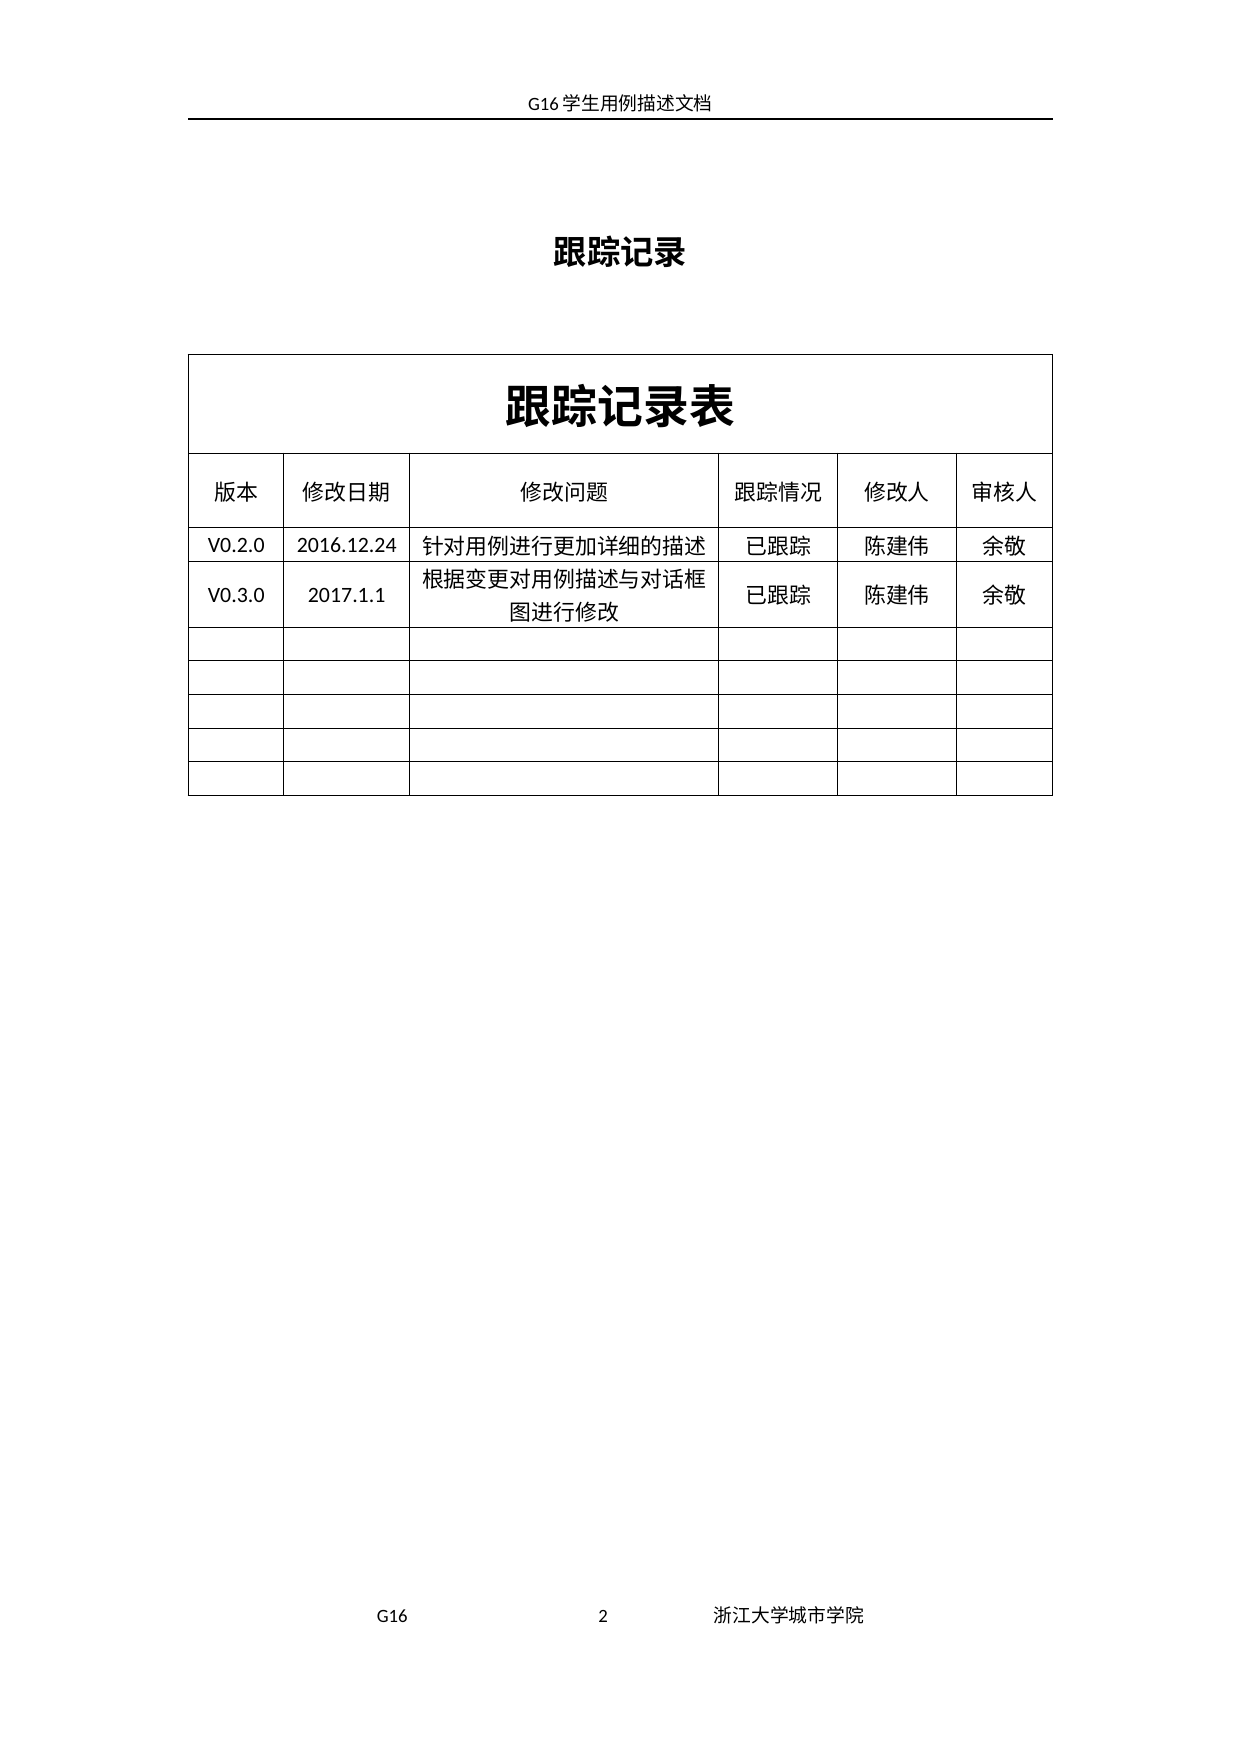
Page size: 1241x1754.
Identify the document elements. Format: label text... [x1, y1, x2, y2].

table_cell [957, 729, 1052, 761]
table_cell 修改人 [838, 454, 956, 527]
table_cell [957, 695, 1052, 727]
table_cell [410, 661, 718, 694]
table_cell 修改问题 [410, 454, 718, 527]
table_cell V0.2.0 [189, 528, 283, 561]
table_cell [284, 661, 409, 694]
table_cell 陈建伟 [838, 562, 956, 627]
table_cell [719, 729, 837, 761]
table_cell 修改日期 [284, 454, 409, 527]
table_cell [719, 661, 837, 694]
table_header 跟踪记录表 [189, 355, 1052, 452]
table_cell [838, 628, 956, 660]
table_cell [189, 628, 283, 660]
table_cell 2016.12.24 [284, 528, 409, 561]
table_cell [838, 695, 956, 727]
table_cell 根据变更对用例描述与对话框图进行修改 [410, 562, 718, 627]
table_cell 陈建伟 [838, 528, 956, 561]
table_cell 审核人 [957, 454, 1052, 527]
text 跟踪记录 [187, 218, 1053, 283]
table_cell [838, 661, 956, 694]
table_cell [957, 628, 1052, 660]
table_cell [719, 762, 837, 794]
table_cell 余敬 [957, 528, 1052, 561]
table_cell [284, 729, 409, 761]
table_cell [189, 729, 283, 761]
table_cell [838, 762, 956, 794]
table_cell [838, 729, 956, 761]
table_cell V0.3.0 [189, 562, 283, 627]
table_cell [189, 661, 283, 694]
table_cell [284, 762, 409, 794]
table_cell 跟踪情况 [719, 454, 837, 527]
table_cell [410, 729, 718, 761]
table_cell [284, 695, 409, 727]
table_cell [284, 628, 409, 660]
table_cell [719, 628, 837, 660]
table_cell 余敬 [957, 562, 1052, 627]
table_cell [189, 762, 283, 794]
table_cell [957, 661, 1052, 694]
table_cell 版本 [189, 454, 283, 527]
table_cell 2017.1.1 [284, 562, 409, 627]
table_cell [719, 695, 837, 727]
table_cell [410, 695, 718, 727]
table_cell 已跟踪 [719, 528, 837, 561]
table_cell [410, 762, 718, 794]
table_cell 针对用例进行更加详细的描述 [410, 528, 718, 561]
table_cell 已跟踪 [719, 562, 837, 627]
table_cell [957, 762, 1052, 794]
table_cell [410, 628, 718, 660]
table_cell [189, 695, 283, 727]
